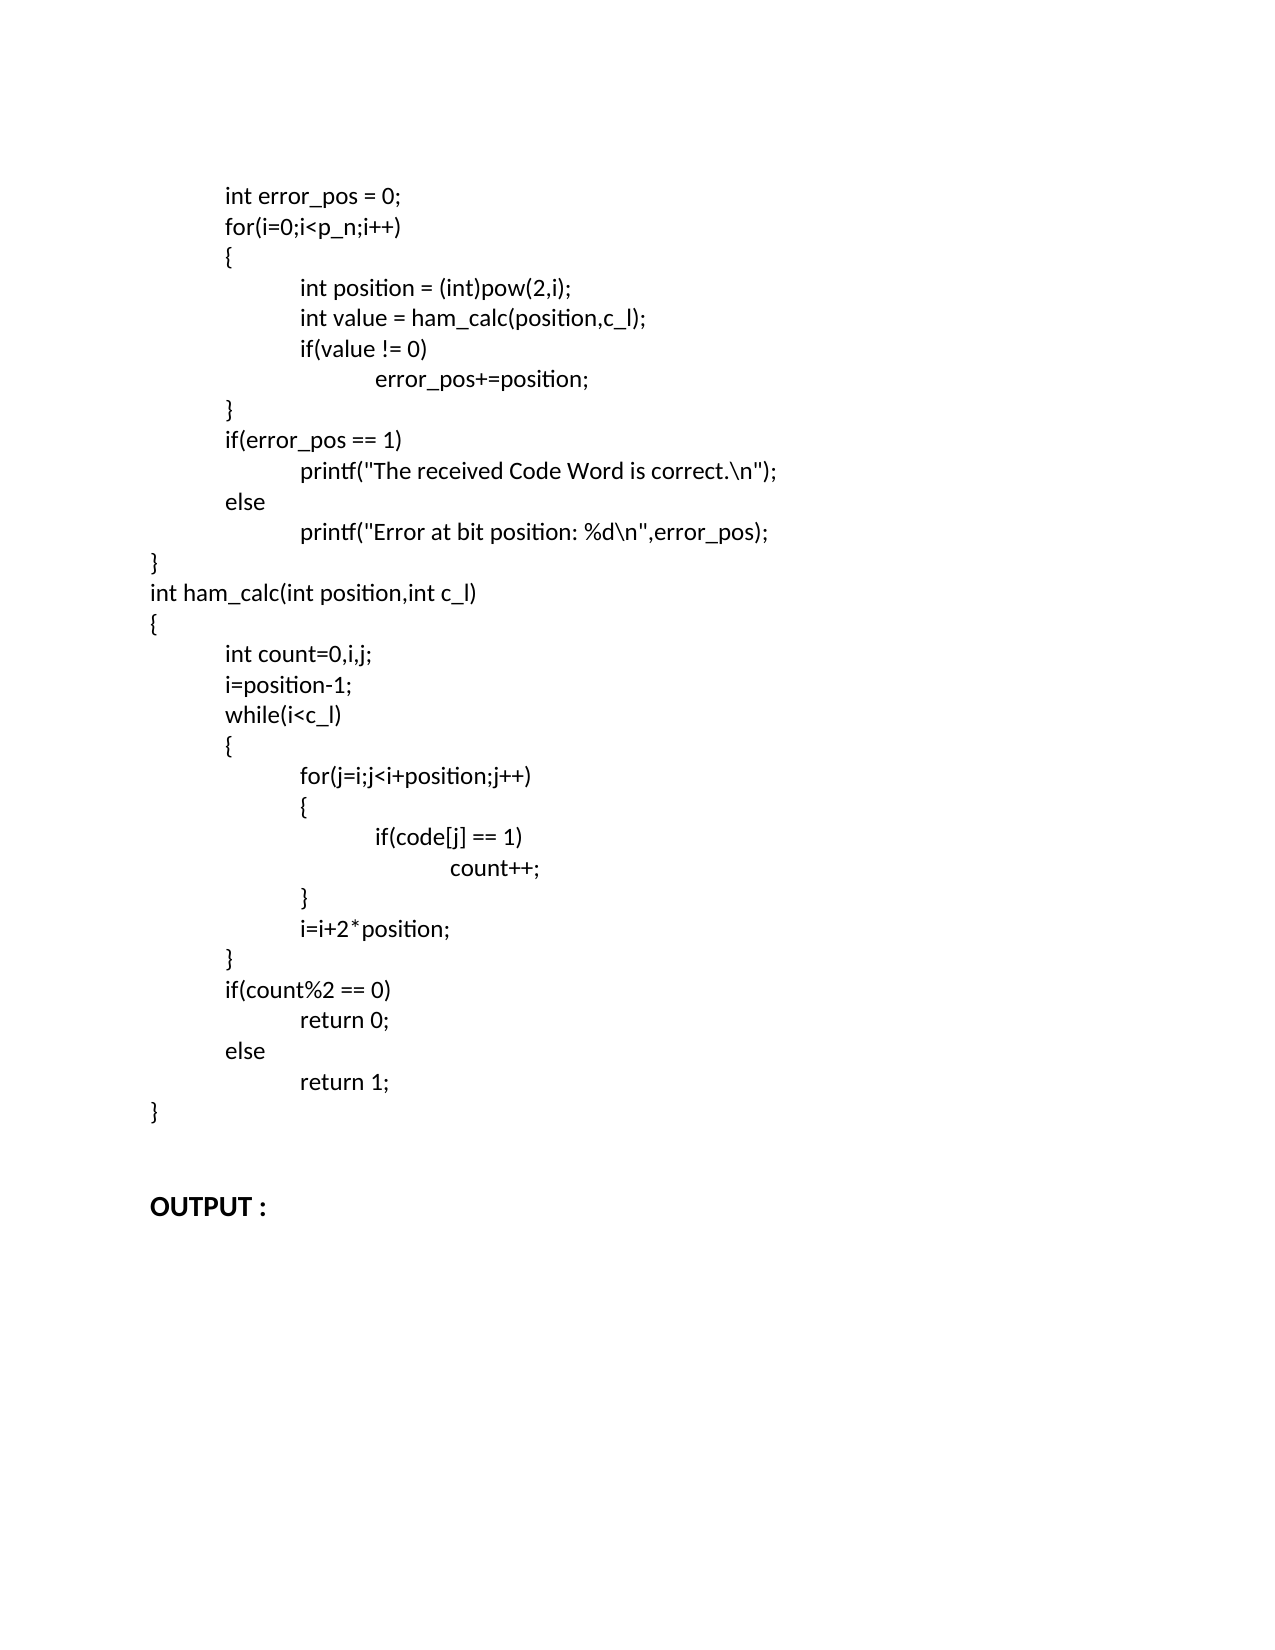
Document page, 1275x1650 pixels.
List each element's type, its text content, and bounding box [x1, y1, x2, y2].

text if(value != 0) [150, 333, 1125, 364]
text { [150, 791, 1125, 821]
text } [150, 882, 1125, 913]
text else [150, 486, 1125, 516]
text { [150, 730, 1125, 760]
text return 1; [150, 1066, 1125, 1096]
text } [150, 1096, 1125, 1127]
text for(j=i;j<i+position;j++) [150, 760, 1125, 791]
text } [150, 943, 1125, 974]
text error_pos+=position; [150, 364, 1125, 394]
text for(i=0;i<p_n;i++) [150, 211, 1125, 242]
text printf("Error at bit position: %d\n",error_pos); [150, 516, 1125, 547]
text { [150, 242, 1125, 272]
text int error_pos = 0; [150, 181, 1125, 211]
text } [150, 547, 1125, 577]
text i=i+2*position; [150, 913, 1125, 943]
text int ham_calc(int position,int c_l) [150, 577, 1125, 608]
text if(error_pos == 1) [150, 425, 1125, 455]
text if(count%2 == 0) [150, 974, 1125, 1004]
text return 0; [150, 1004, 1125, 1035]
text { [150, 608, 1125, 638]
text int value = ham_calc(position,c_l); [150, 303, 1125, 333]
text int count=0,i,j; [150, 638, 1125, 669]
text i=position-1; [150, 669, 1125, 699]
text if(code[j] == 1) [150, 821, 1125, 852]
text printf("The received Code Word is correct.\n"); [150, 455, 1125, 486]
text while(i<c_l) [150, 699, 1125, 730]
text int position = (int)pow(2,i); [150, 272, 1125, 303]
text count++; [150, 852, 1125, 882]
text } [150, 394, 1125, 425]
text OUTPUT : [150, 1188, 1125, 1223]
text else [150, 1035, 1125, 1066]
